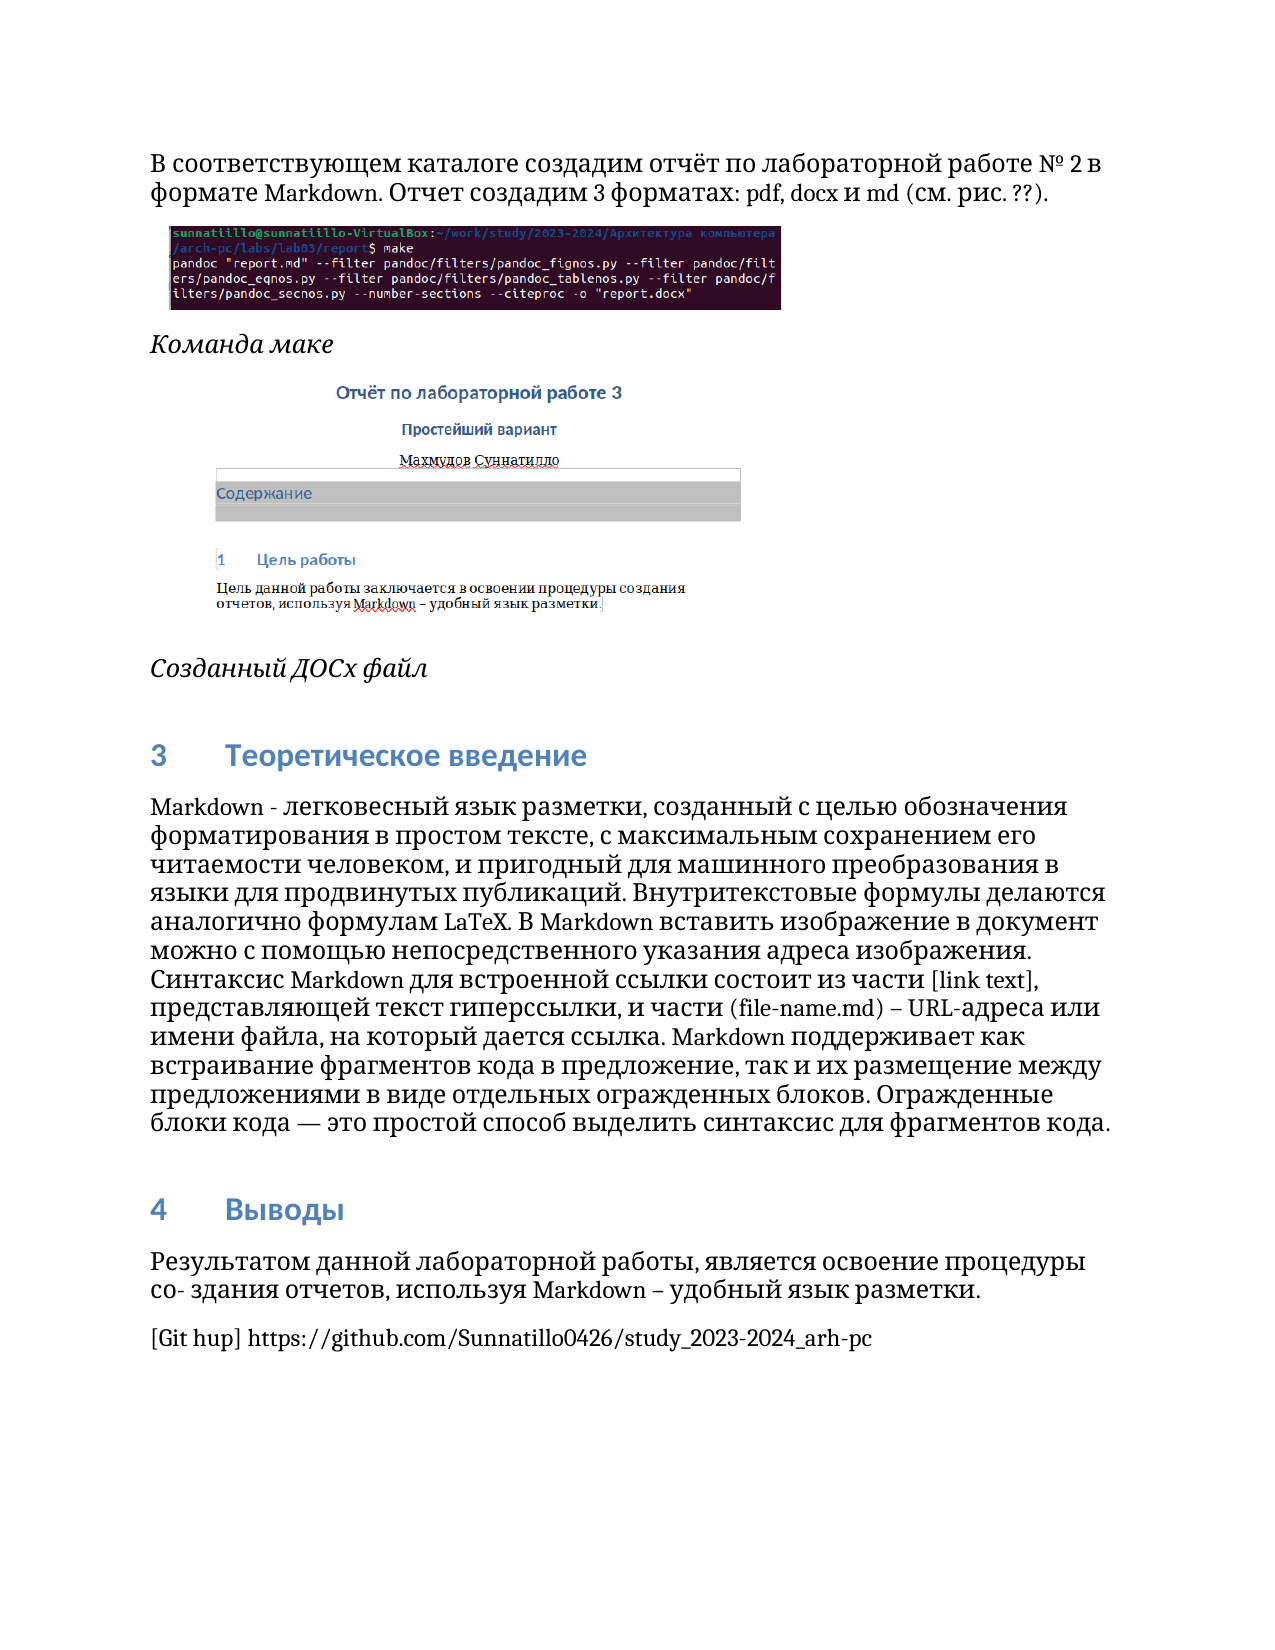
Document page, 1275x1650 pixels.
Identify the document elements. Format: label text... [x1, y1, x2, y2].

picture [168, 371, 782, 634]
text В соответствующем каталоге создадим отчёт по лабораторной работе № 2 в формате Markdown. Отчет создадим 3 форматах: pdf, docx и md (см. рис. ??). [150, 150, 1125, 207]
text Команда маке [150, 331, 1125, 359]
text [Git hup] https://github.com/Sunnatillo0426/study_2023-2024_arh-pc [150, 1324, 1125, 1353]
picture [168, 226, 782, 310]
subtitle 4 Выводы [150, 1188, 1125, 1229]
subtitle 3 Теоретическое введение [150, 734, 1125, 774]
text Markdown - легковесный язык разметки, созданный с целью обозначения форматирования в простом тексте, с максимальным сохранением его читаемости человеком, и пригодный для машинного преобразования в языки для продвинутых публикаций. Внутритекстовые формулы делаются аналогично формулам LaTeX. В Markdown вставить изображение в документ можно с помощью непосредственного указания адреса изображения. Синтаксис Markdown для встроенной ссылки состоит из части [link text], представляющей текст гиперссылки, и части (file-name.md) – URL-адреса или имени файла, на который дается ссылка. Markdown поддерживает как встраивание фрагментов кода в предложение, так и их размещение между предложениями в виде отдельных огражденных блоков. Огражденные блоки кода — это простой способ выделить синтаксис для фрагментов кода. [150, 793, 1125, 1138]
text Созданный ДОСх файл [150, 655, 1125, 684]
text Результатом данной лабораторной работы, является освоение процедуры со- здания отчетов, используя Markdown – удобный язык разметки. [150, 1248, 1125, 1305]
